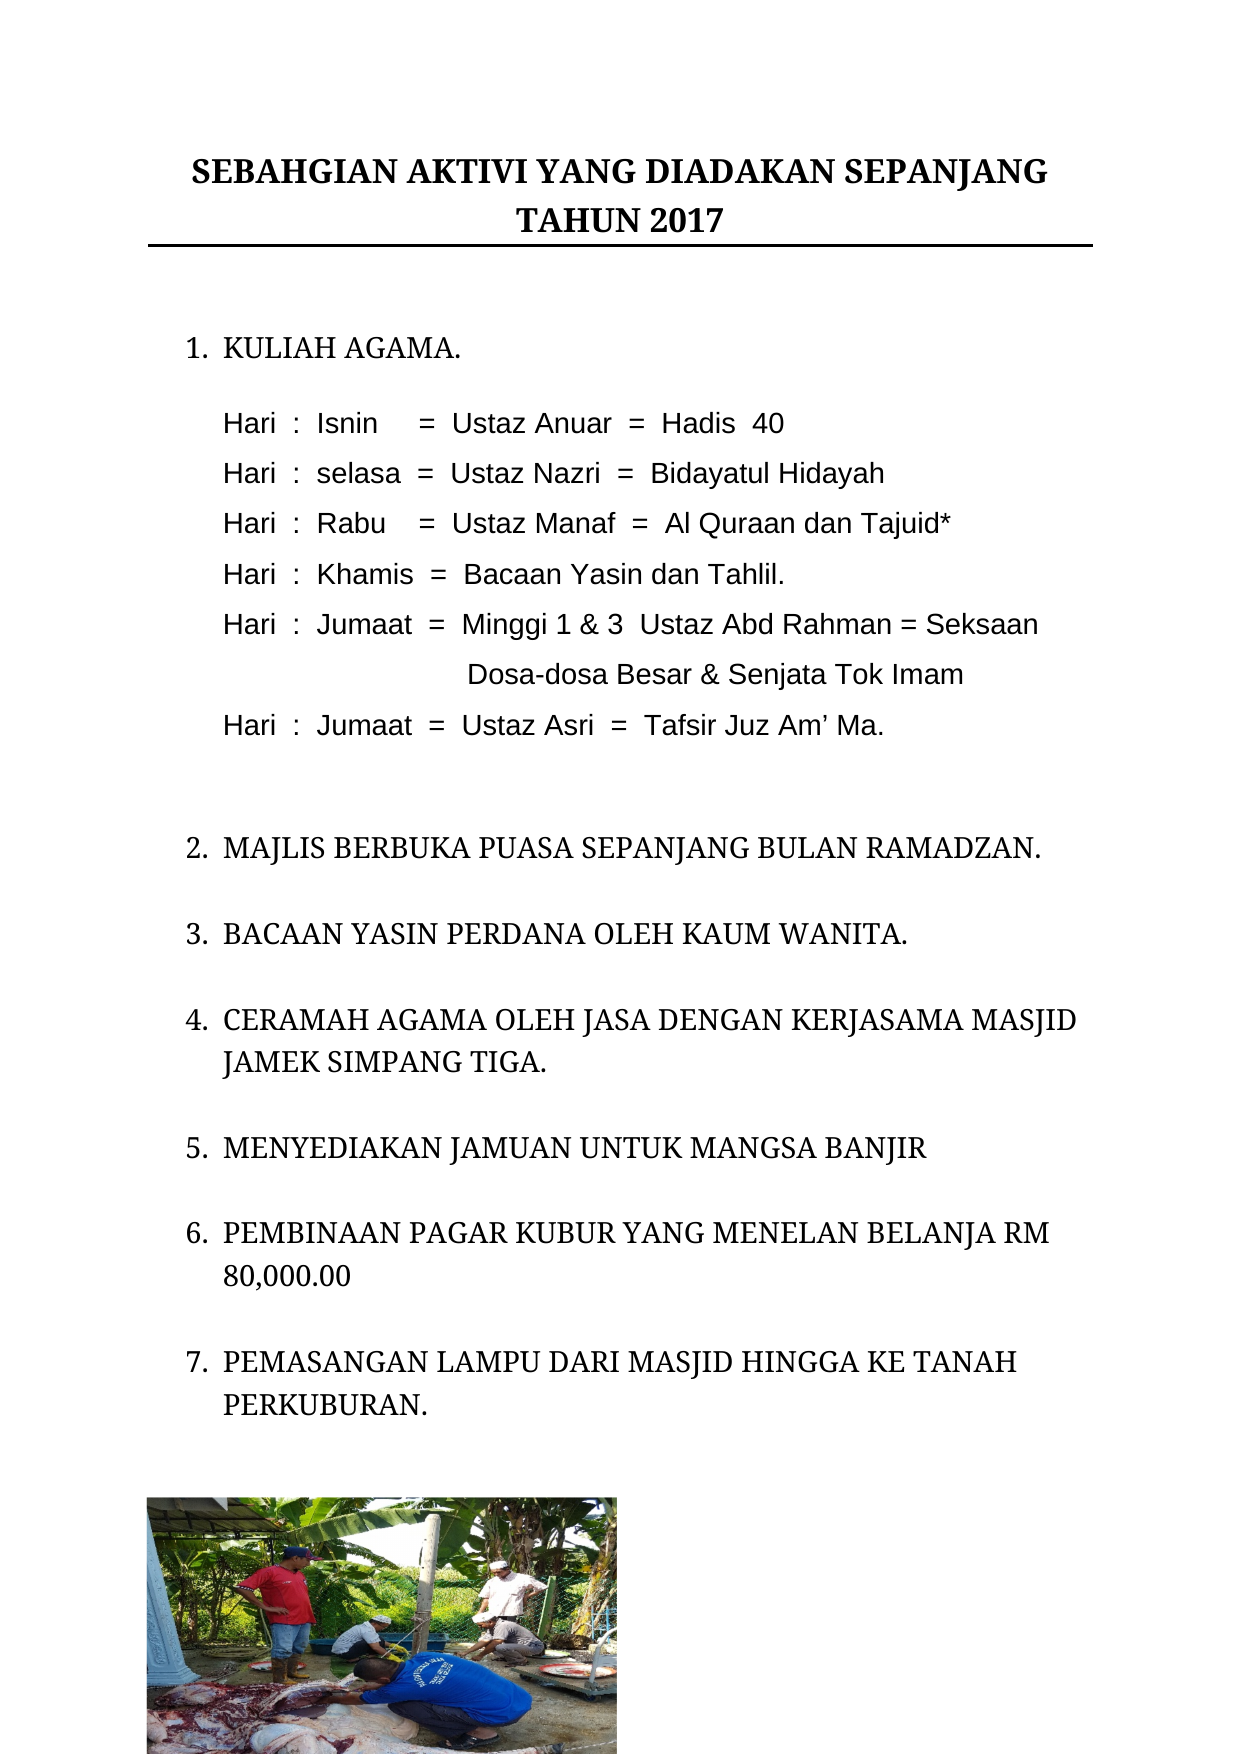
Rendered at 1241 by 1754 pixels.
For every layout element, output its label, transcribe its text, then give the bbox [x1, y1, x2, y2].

text SEBAHGIAN AKTIVI YANG DIADAKAN SEPANJANG TAHUN 2017 [148, 148, 1093, 244]
list Hari : Jumaat = Ustaz Asri = Tafsir Juz Am’ Ma. [223, 708, 1093, 741]
list PEMASANGAN LAMPU DARI MASJID HINGGA KE TANAH PERKUBURAN. [185, 1341, 1093, 1424]
list MENYEDIAKAN JAMUAN UNTUK MANGSA BANJIR [185, 1127, 1093, 1167]
list CERAMAH AGAMA OLEH JASA DENGAN KERJASAMA MASJID JAMEK SIMPANG TIGA. [185, 999, 1093, 1081]
picture [147, 1498, 616, 1754]
list Hari : Jumaat = Minggi 1 & 3 Ustaz Abd Rahman = Seksaan [223, 607, 1093, 641]
list KULIAH AGAMA. [185, 327, 1093, 367]
list MAJLIS BERBUKA PUASA SEPANJANG BULAN RAMADZAN. [185, 827, 1093, 867]
list Hari : Isnin = Ustaz Anuar = Hadis 40 [223, 406, 1093, 439]
list PEMBINAAN PAGAR KUBUR YANG MENELAN BELANJA RM 80,000.00 [185, 1213, 1093, 1295]
list BACAAN YASIN PERDANA OLEH KAUM WANITA. [185, 913, 1093, 953]
list Dosa-dosa Besar & Senjata Tok Imam [223, 657, 1093, 691]
list Hari : Khamis = Bacaan Yasin dan Tahlil. [223, 557, 1093, 590]
list Hari : selasa = Ustaz Nazri = Bidayatul Hidayah [223, 456, 1093, 490]
list Hari : Rabu = Ustaz Manaf = Al Quraan dan Tajuid* [223, 506, 1093, 540]
